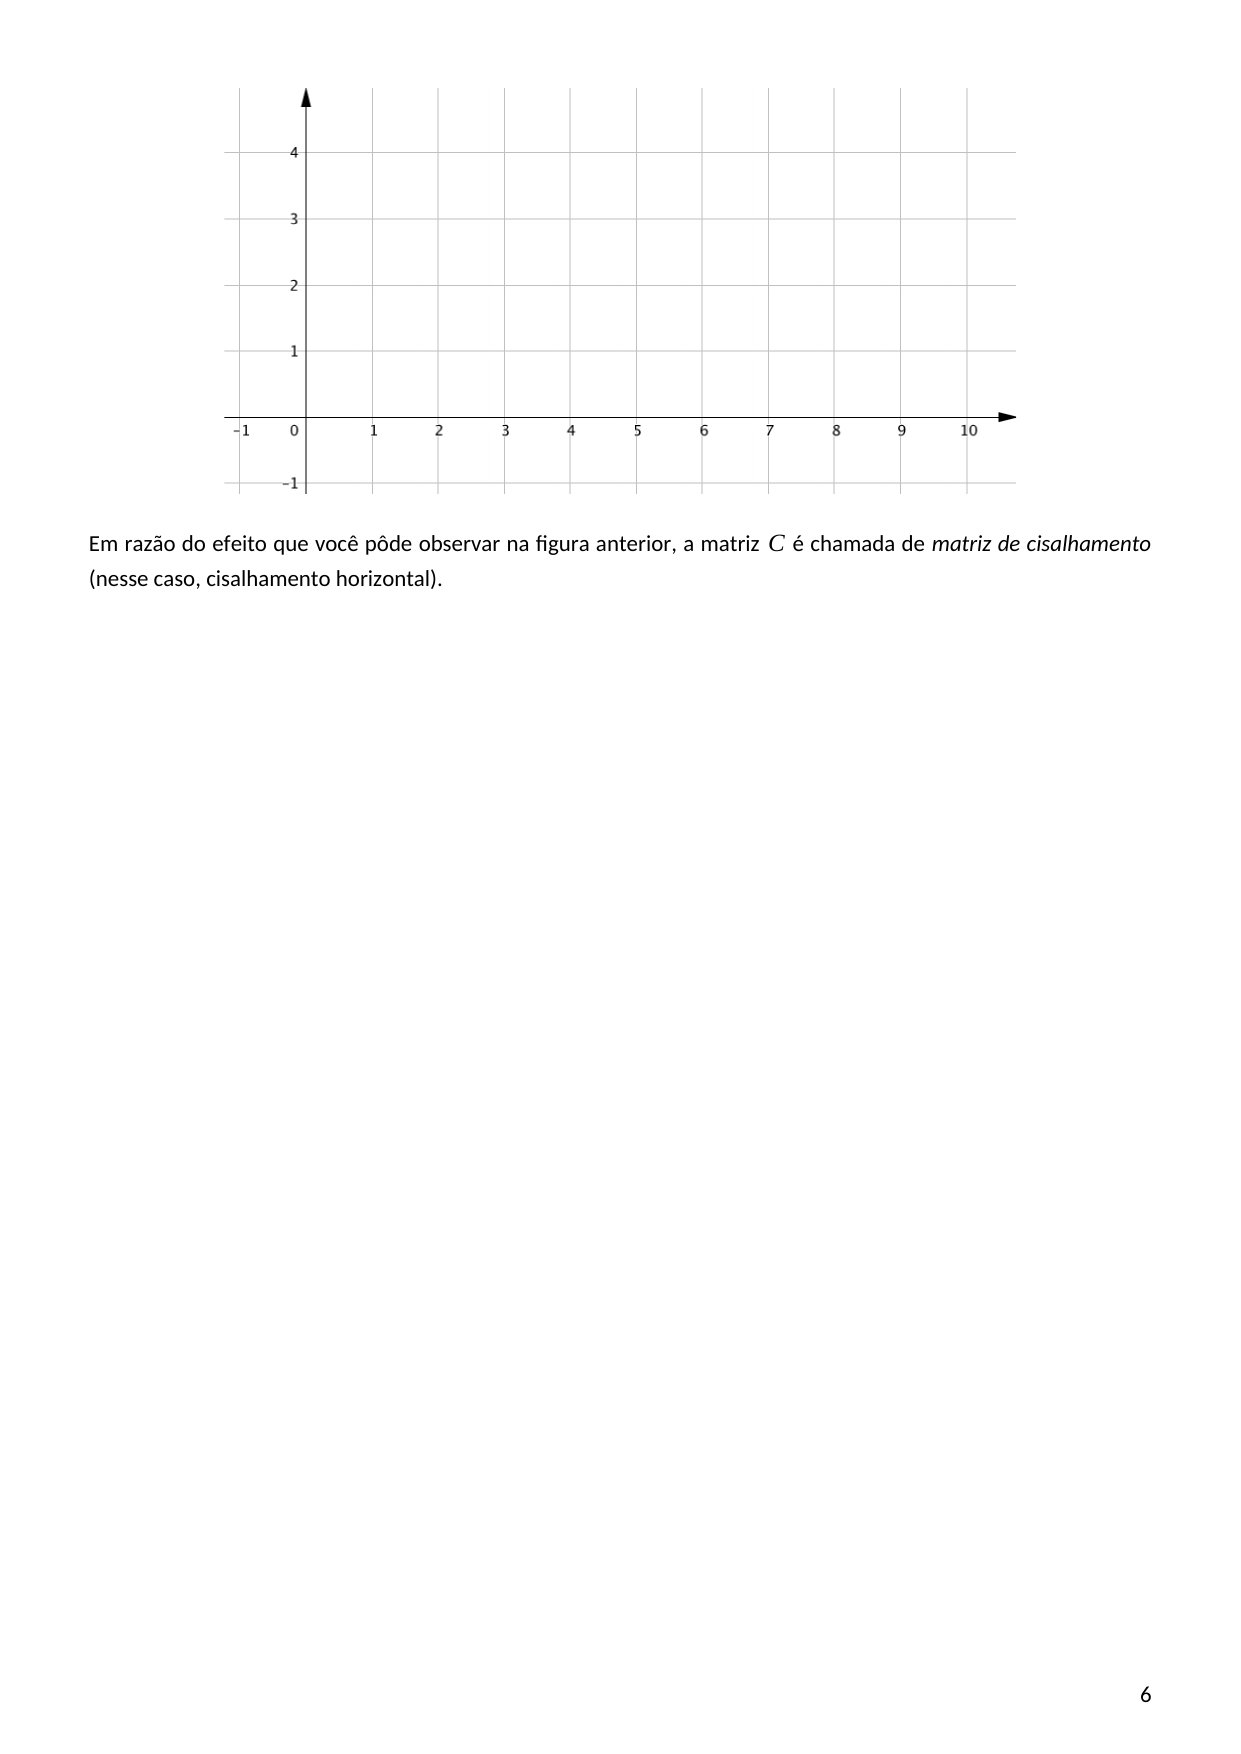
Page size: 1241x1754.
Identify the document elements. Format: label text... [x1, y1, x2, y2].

picture [224, 88, 1017, 494]
text Em razão do efeito que você pôde observar na figura anterior, a matriz é chamada de matriz de cisalhamento (nesse caso, cisalhamento horizontal). [89, 529, 1152, 592]
